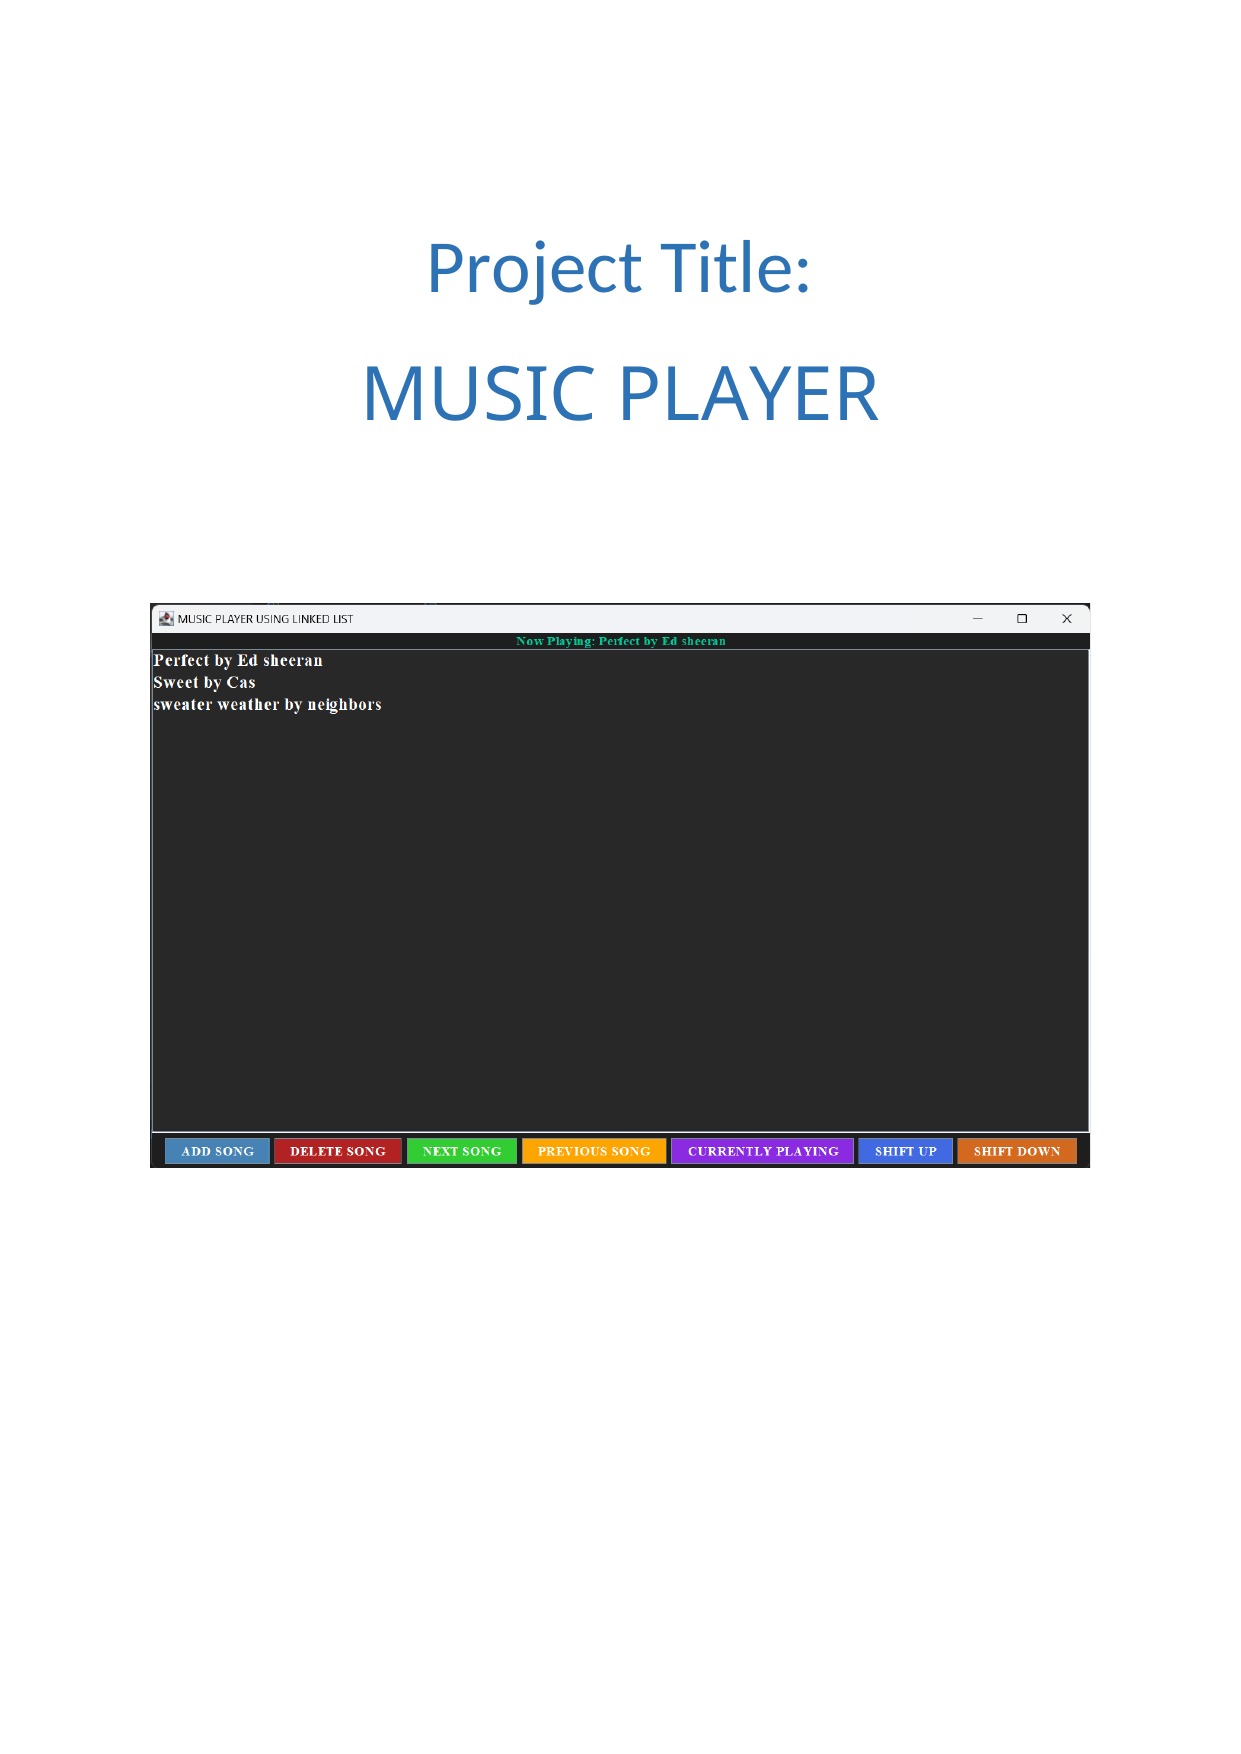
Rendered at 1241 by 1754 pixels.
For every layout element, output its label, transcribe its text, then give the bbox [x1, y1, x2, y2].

text MUSIC PLAYER [150, 341, 1090, 443]
picture [150, 603, 1091, 1168]
text Project Title: [150, 220, 1090, 311]
